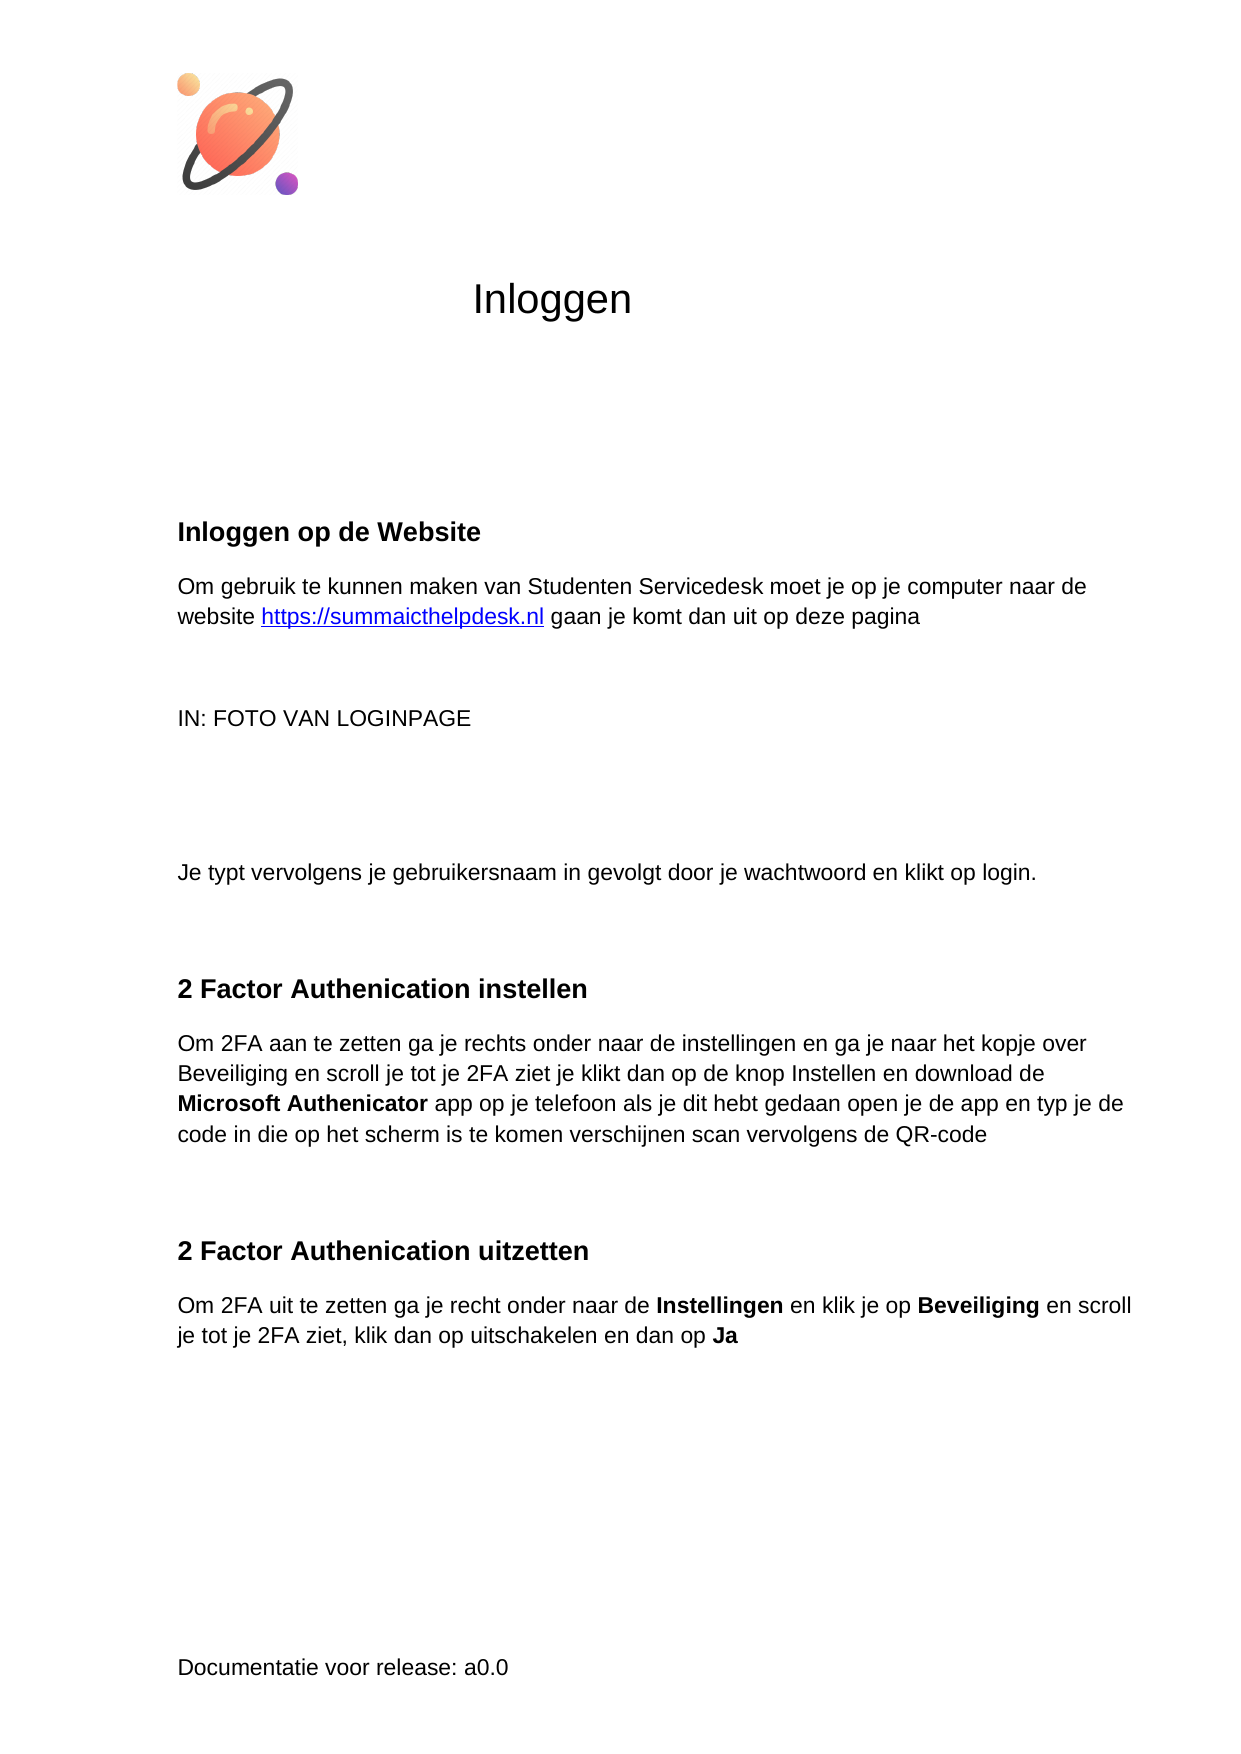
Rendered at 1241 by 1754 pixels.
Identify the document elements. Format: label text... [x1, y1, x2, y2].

subtitle Inloggen [177, 275, 1152, 323]
subtitle Inloggen op de Website [177, 516, 1152, 548]
subtitle 2 Factor Authenication instellen [177, 973, 1152, 1004]
subtitle 2 Factor Authenication uitzetten [177, 1235, 1152, 1266]
picture [177, 73, 298, 195]
text Je typt vervolgens je gebruikersnaam in gevolgt door je wachtwoord en klikt op login. [177, 858, 1152, 885]
text Om 2FA uit te zetten ga je recht onder naar de Instellingen en klik je op Beveiliging en scroll je tot je 2FA ziet, klik dan op uitschakelen en dan op Ja [177, 1292, 1152, 1348]
text IN: FOTO VAN LOGINPAGE [177, 705, 1152, 732]
text Om gebruik te kunnen maken van Studenten Servicedesk moet je op je computer naar de website https://summaicthelpdesk.nl gaan je komt dan uit op deze pagina [177, 573, 1152, 630]
text Om 2FA aan te zetten ga je rechts onder naar de instellingen en ga je naar het kopje over Beveiliging en scroll je tot je 2FA ziet je klikt dan op de knop Instellen en download de Microsoft Authenicator app op je telefoon als je dit hebt gedaan open je de app en typ je de code in die op het scherm is te komen verschijnen scan vervolgens de QR-code [177, 1030, 1152, 1147]
